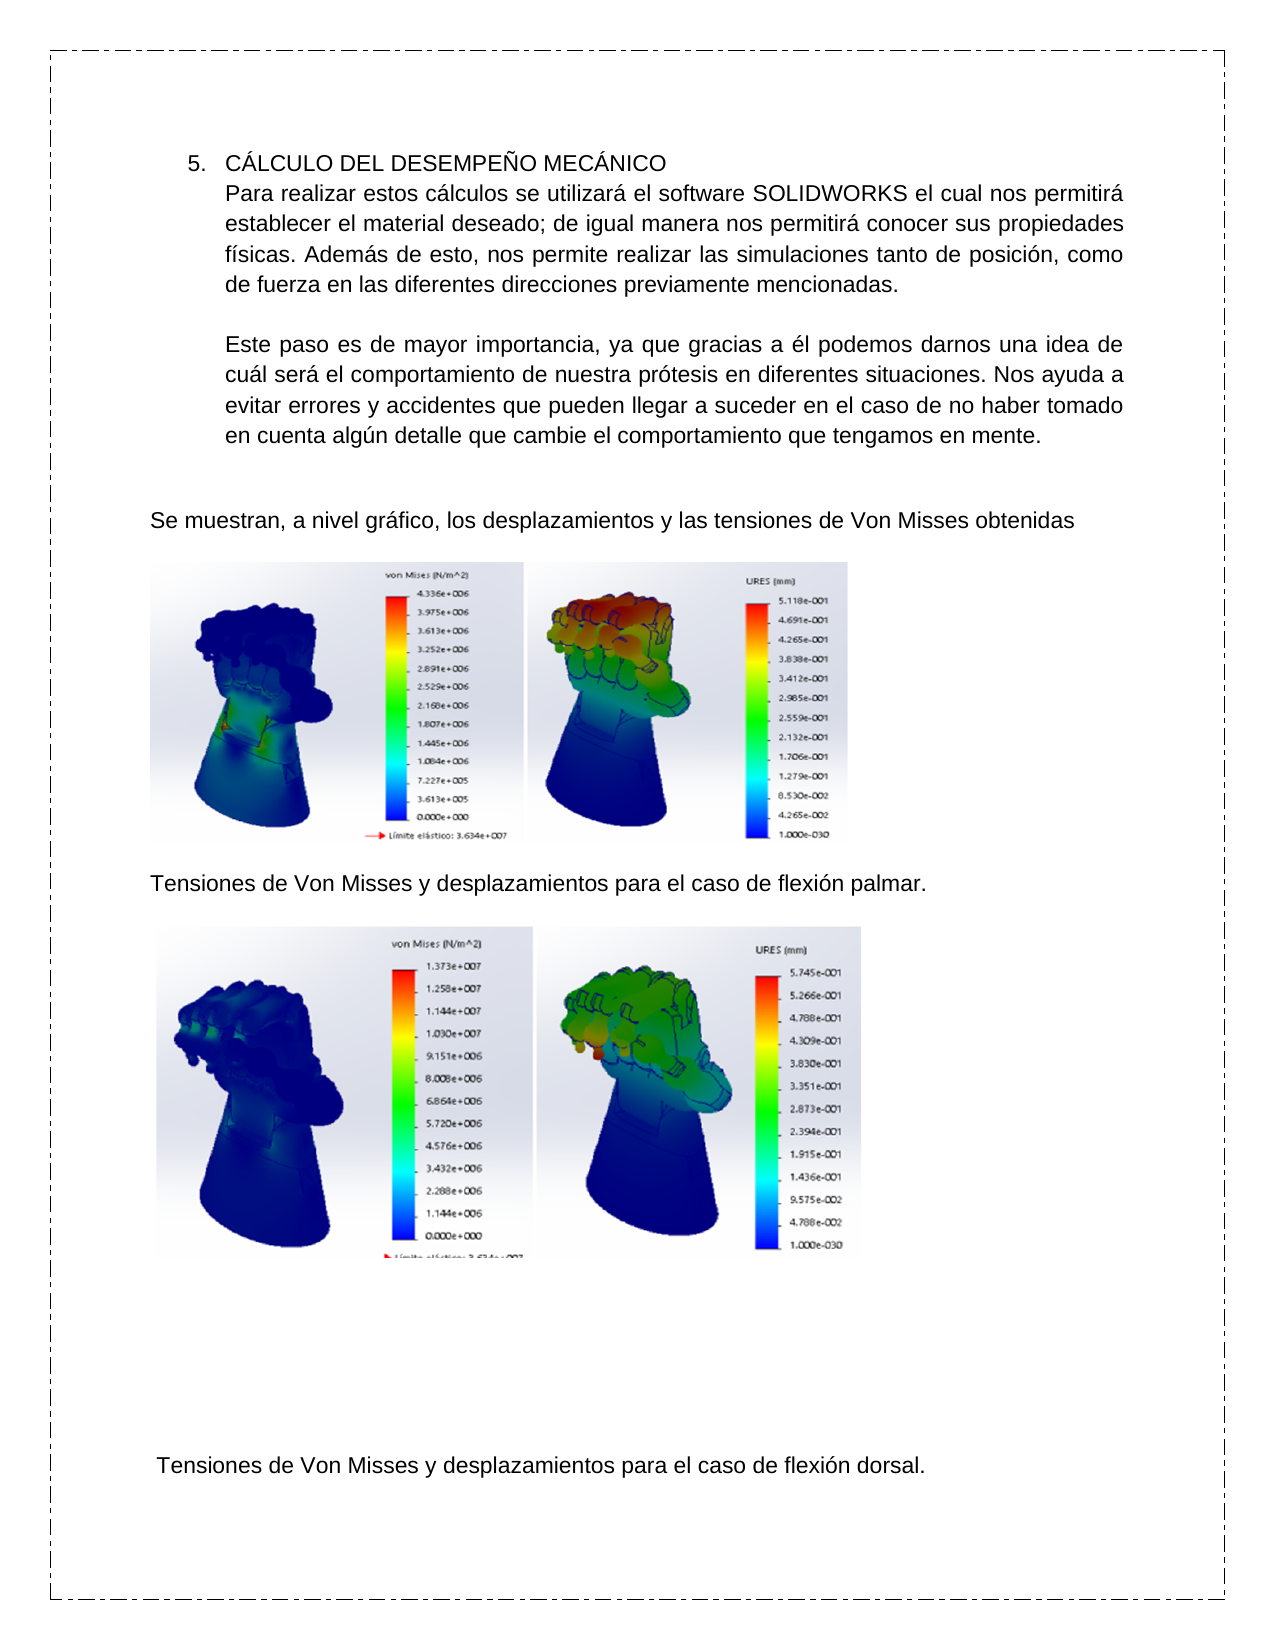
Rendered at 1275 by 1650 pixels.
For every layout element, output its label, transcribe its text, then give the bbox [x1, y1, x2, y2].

picture [156, 925, 862, 1258]
text Este paso es de mayor importancia, ya que gracias a él podemos darnos una idea de cuál será el comportamiento de nuestra prótesis en diferentes situaciones. Nos ayuda a evitar errores y accidentes que pueden llegar a suceder en el caso de no haber tomado en cuenta algún detalle que cambie el comportamiento que tengamos en mente. [225, 331, 1125, 448]
list CÁLCULO DEL DESEMPEÑO MECÁNICO [187, 150, 1125, 176]
picture [150, 562, 855, 842]
text Se muestran, a nivel gráfico, los desplazamientos y las tensiones de Von Misses obtenidas [150, 507, 1125, 534]
text Para realizar estos cálculos se utilizará el software SOLIDWORKS el cual nos permitirá establecer el material deseado; de igual manera nos permitirá conocer sus propiedades físicas. Además de esto, nos permite realizar las simulaciones tanto de posición, como de fuerza en las diferentes direcciones previamente mencionadas. [225, 180, 1125, 297]
text Tensiones de Von Misses y desplazamientos para el caso de flexión dorsal. [150, 1452, 1125, 1479]
text Tensiones de Von Misses y desplazamientos para el caso de flexión palmar. [150, 870, 1125, 896]
